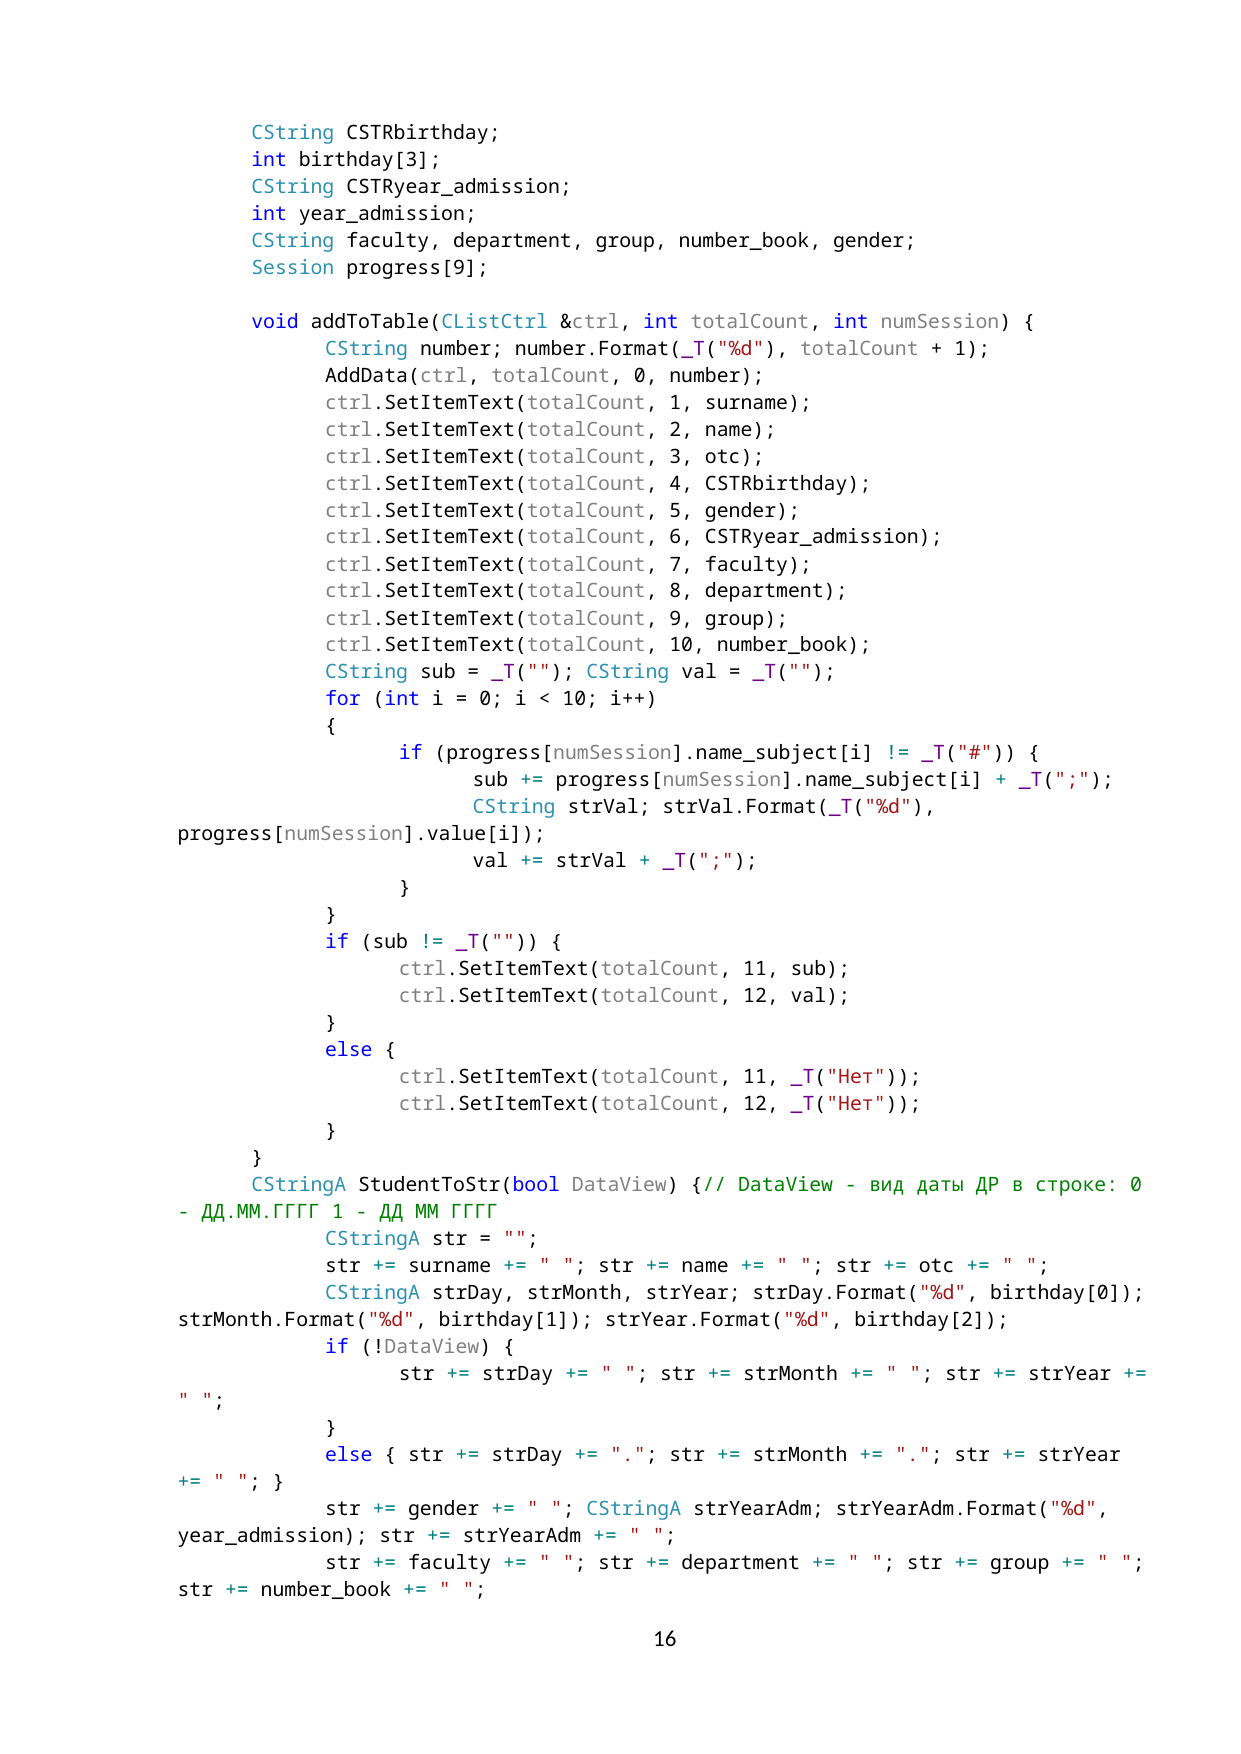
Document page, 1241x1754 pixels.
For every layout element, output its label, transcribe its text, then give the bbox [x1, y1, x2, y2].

text val += strVal + _T(";"); [177, 847, 1152, 873]
text ctrl.SetItemText(totalCount, 8, department); [177, 577, 1152, 604]
text } [177, 1008, 1152, 1035]
text } [177, 1116, 1152, 1143]
text ctrl.SetItemText(totalCount, 1, surname); [177, 388, 1152, 415]
text CString faculty, department, group, number_book, gender; [177, 226, 1152, 253]
text ctrl.SetItemText(totalCount, 5, gender); [177, 496, 1152, 523]
text ctrl.SetItemText(totalCount, 9, group); [177, 604, 1152, 631]
text if (sub != _T("")) { [177, 927, 1152, 954]
text ctrl.SetItemText(totalCount, 6, CSTRyear_admission); [177, 523, 1152, 550]
text CString CSTRbirthday; [177, 118, 1152, 145]
text ctrl.SetItemText(totalCount, 3, otc); [177, 442, 1152, 469]
text ctrl.SetItemText(totalCount, 11, sub); [177, 954, 1152, 981]
text } [177, 1413, 1152, 1440]
text Session progress[9]; [177, 253, 1152, 280]
text CString strVal; strVal.Format(_T("%d"), progress[numSession].value[i]); [177, 793, 1152, 847]
text for (int i = 0; i < 10; i++) [177, 685, 1152, 712]
text { [177, 712, 1152, 739]
text else { str += strDay += "."; str += strMonth += "."; str += strYear += " "; } [177, 1440, 1152, 1494]
text ctrl.SetItemText(totalCount, 7, faculty); [177, 550, 1152, 577]
text AddData(ctrl, totalCount, 0, number); [177, 361, 1152, 388]
text CString sub = _T(""); CString val = _T(""); [177, 658, 1152, 685]
text CStringA strDay, strMonth, strYear; strDay.Format("%d", birthday[0]); strMonth.Format("%d", birthday[1]); strYear.Format("%d", birthday[2]); [177, 1278, 1152, 1332]
text CStringA StudentToStr(bool DataView) {// DataView - вид даты ДР в строке: 0 - ДД.ММ.ГГГГ 1 - ДД ММ ГГГГ [177, 1170, 1152, 1224]
text str += surname += " "; str += name += " "; str += otc += " "; [177, 1251, 1152, 1278]
text CStringA str = ""; [177, 1224, 1152, 1251]
text ctrl.SetItemText(totalCount, 12, val); [177, 981, 1152, 1008]
text ctrl.SetItemText(totalCount, 11, _T("Нет")); [177, 1062, 1152, 1089]
text CString CSTRyear_admission; [177, 172, 1152, 199]
text ctrl.SetItemText(totalCount, 2, name); [177, 415, 1152, 442]
text if (!DataView) { [177, 1332, 1152, 1359]
text else { [177, 1035, 1152, 1062]
text str += strDay += " "; str += strMonth += " "; str += strYear += " "; [177, 1359, 1152, 1413]
text } [177, 1143, 1152, 1170]
text int year_admission; [177, 199, 1152, 226]
text int birthday[3]; [177, 145, 1152, 172]
text ctrl.SetItemText(totalCount, 4, CSTRbirthday); [177, 469, 1152, 496]
text str += faculty += " "; str += department += " "; str += group += " "; str += number_book += " "; [177, 1548, 1152, 1602]
text str += gender += " "; CStringA strYearAdm; strYearAdm.Format("%d", year_admission); str += strYearAdm += " "; [177, 1494, 1152, 1548]
text if (progress[numSession].name_subject[i] != _T("#")) { [177, 739, 1152, 766]
text void addToTable(CListCtrl &ctrl, int totalCount, int numSession) { [177, 307, 1152, 334]
text } [177, 901, 1152, 927]
text } [177, 873, 1152, 901]
text ctrl.SetItemText(totalCount, 10, number_book); [177, 631, 1152, 658]
text CString number; number.Format(_T("%d"), totalCount + 1); [177, 334, 1152, 361]
text ctrl.SetItemText(totalCount, 12, _T("Нет")); [177, 1089, 1152, 1116]
text sub += progress[numSession].name_subject[i] + _T(";"); [177, 766, 1152, 793]
